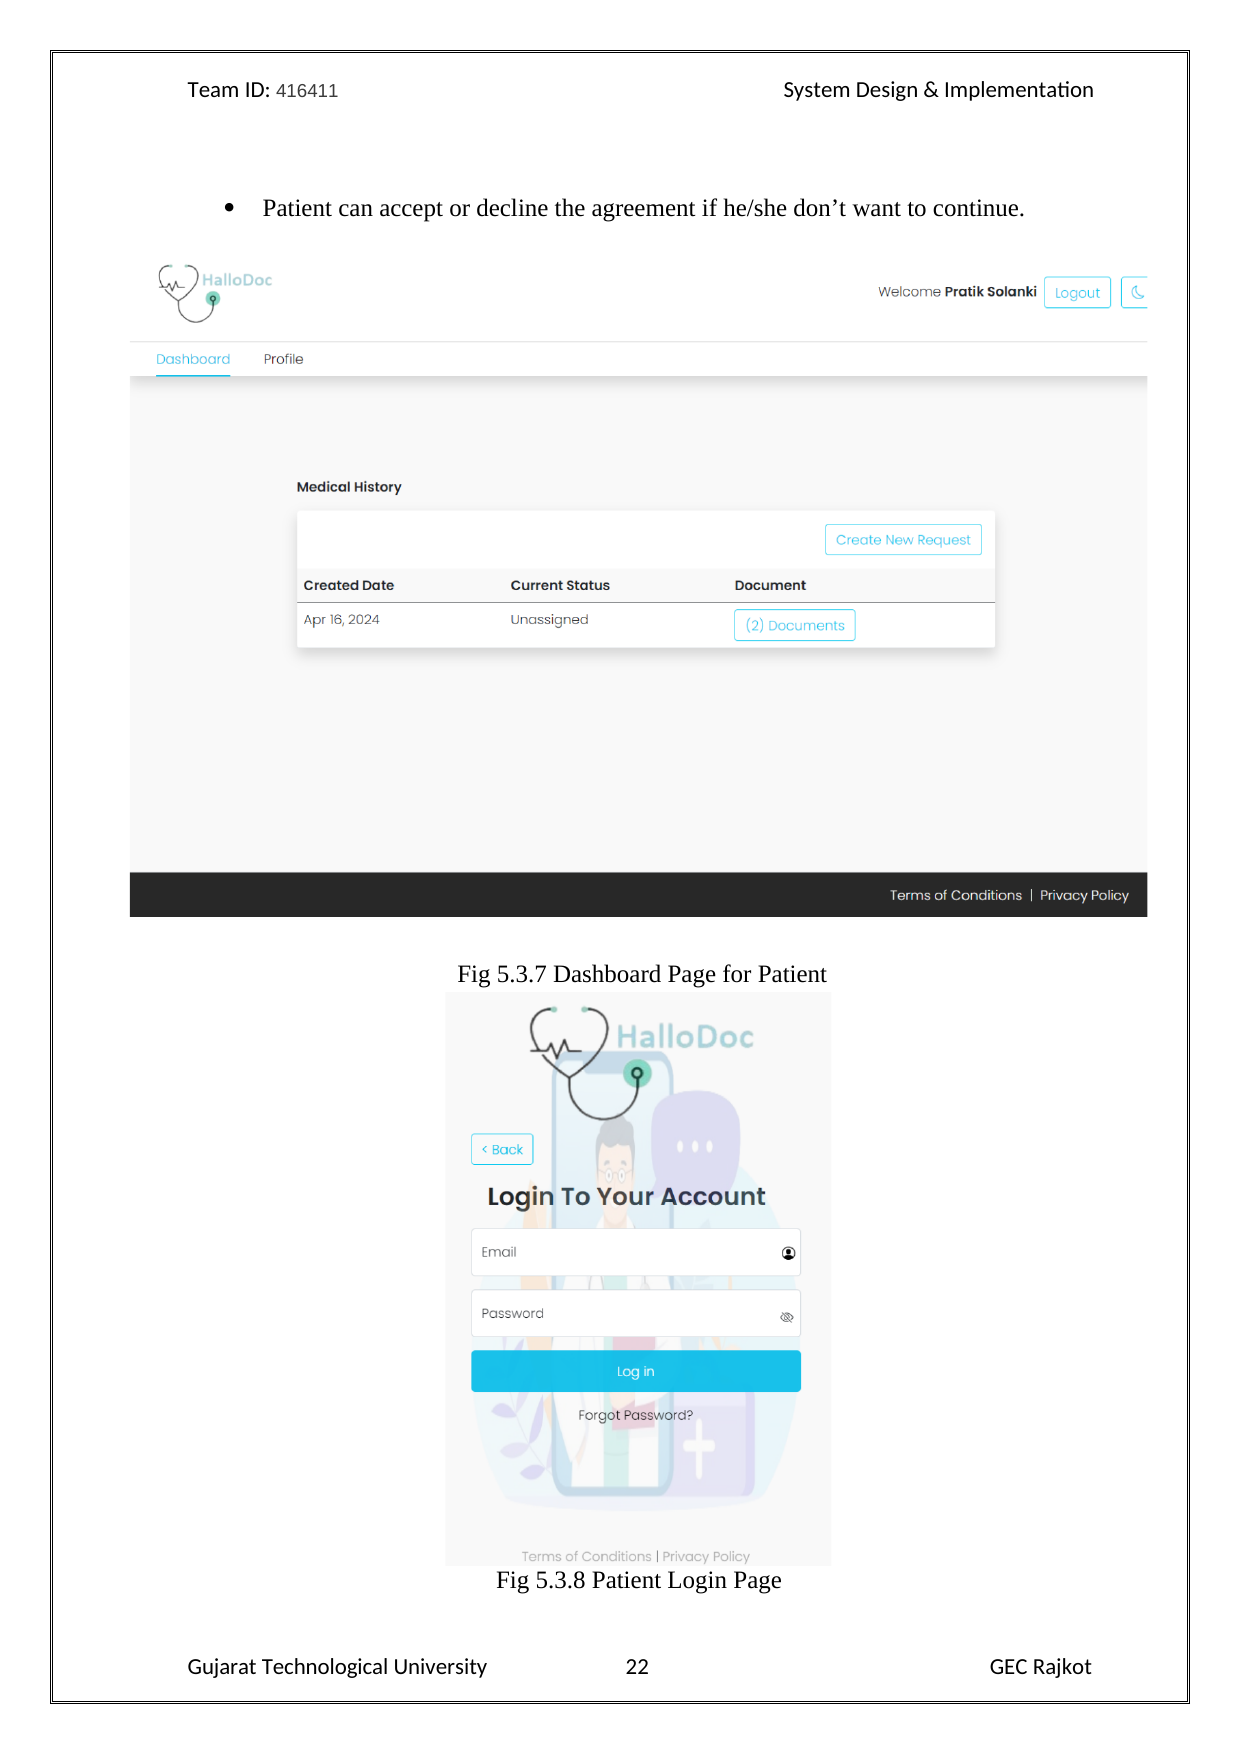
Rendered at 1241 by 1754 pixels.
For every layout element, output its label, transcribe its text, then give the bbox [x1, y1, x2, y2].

picture [129, 258, 1148, 917]
picture [445, 992, 832, 1566]
subtitle Fig 5.3.7 Dashboard Page for Patient [187, 959, 1090, 988]
list Patient can accept or decline the agreement if he/she don’t want to continue. [225, 193, 1090, 222]
